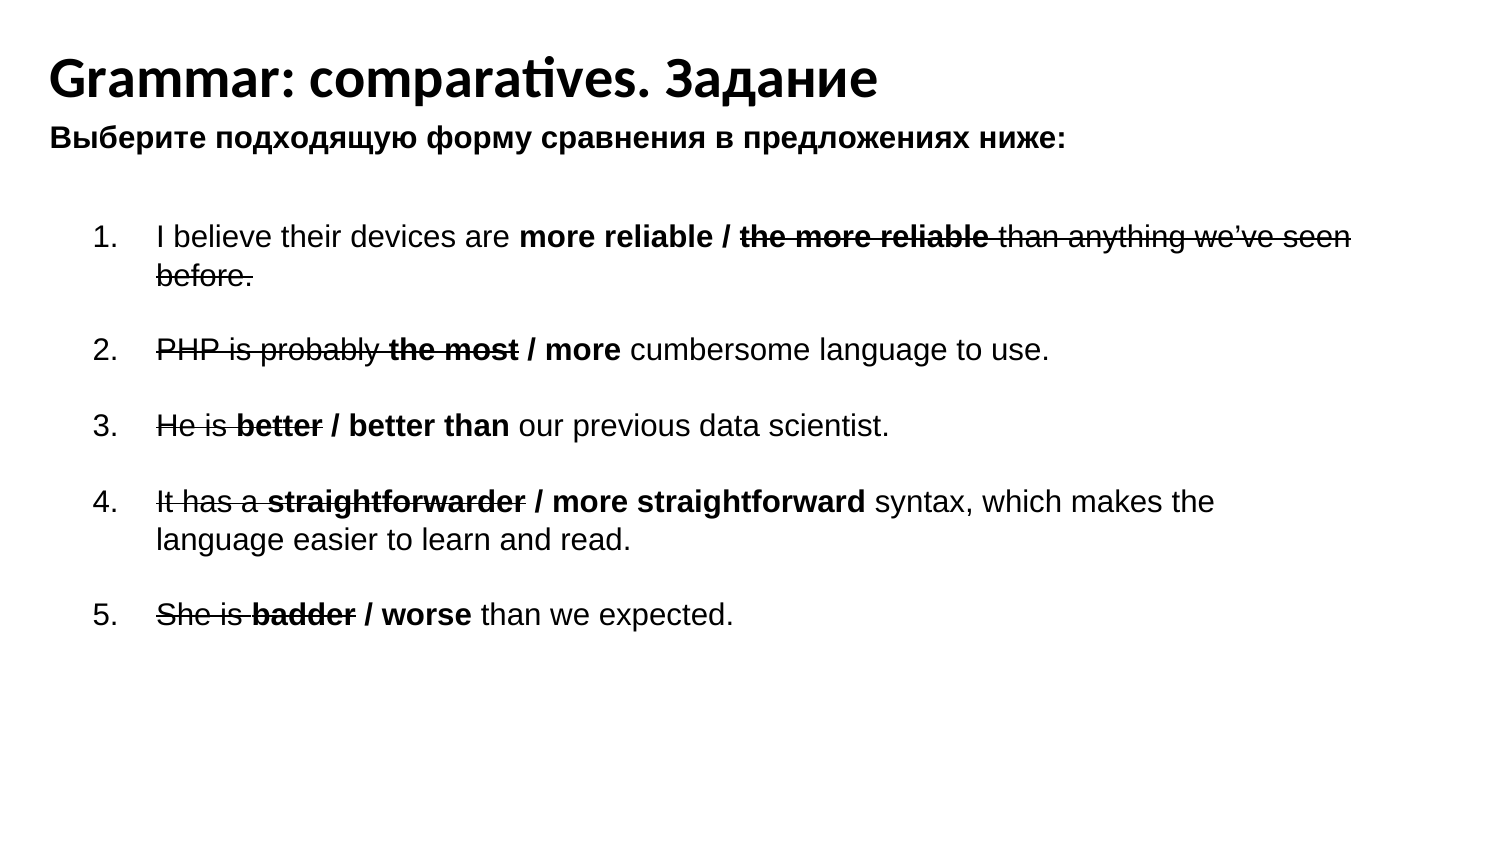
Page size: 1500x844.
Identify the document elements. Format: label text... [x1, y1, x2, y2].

list I believe their devices are more reliable / the more reliable than anything we’ve seen before. [92, 218, 1351, 292]
list PHP is probably the most / more cumbersome language to use. [92, 331, 1351, 367]
subtitle Grammar: comparatives. Задание [49, 41, 1432, 112]
list It has a straightforwarder / more straightforward syntax, which makes the language easier to learn and read. [92, 483, 1351, 557]
list She is badder / worse than we expected. [92, 596, 1351, 632]
list He is better / better than our previous data scientist. [92, 407, 1351, 443]
text Выберите подходящую форму сравнения в предложениях ниже: [49, 119, 1428, 155]
